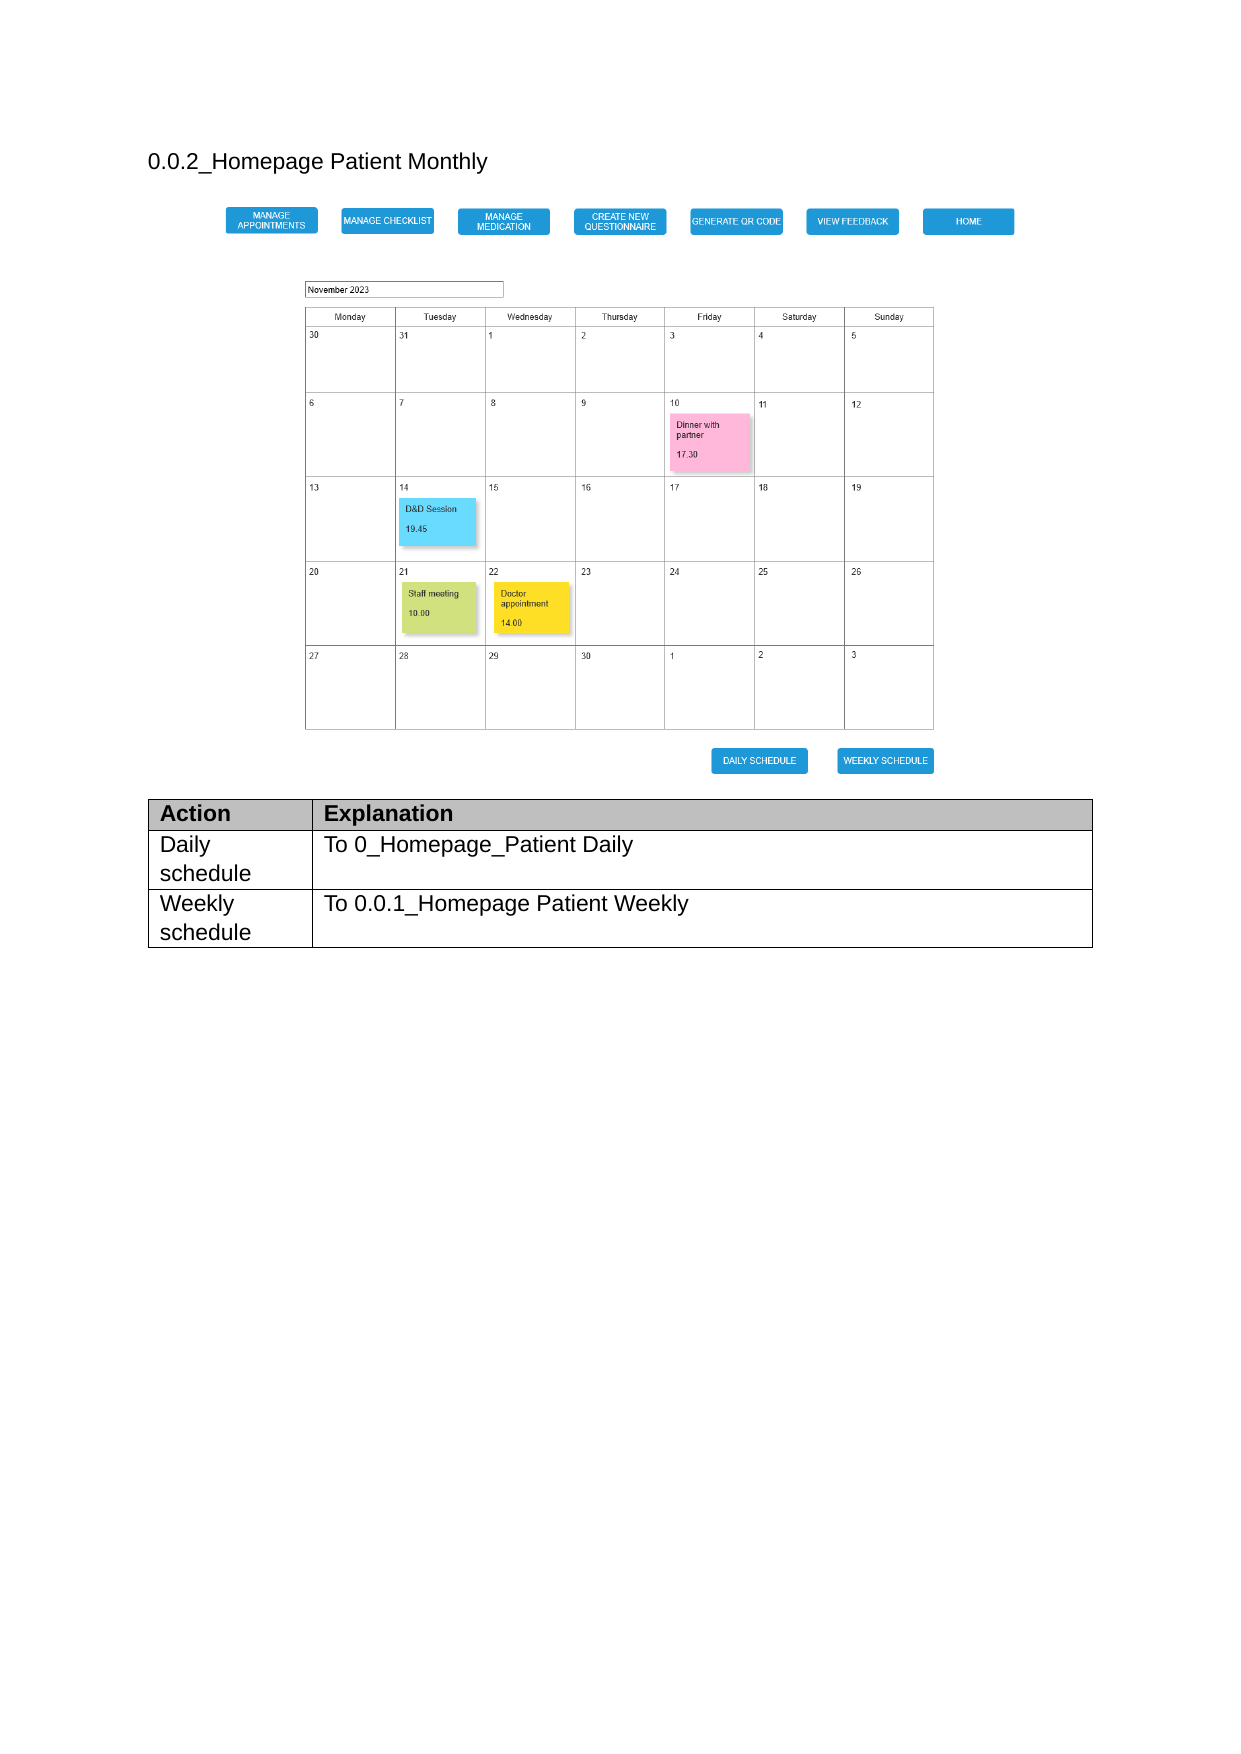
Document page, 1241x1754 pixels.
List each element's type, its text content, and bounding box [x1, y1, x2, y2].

picture [225, 207, 1015, 774]
text 0.0.2_Homepage Patient Monthly [148, 148, 1092, 174]
table_header Action [149, 800, 312, 830]
table_header Explanation [313, 800, 1092, 830]
table_cell To 0_Homepage_Patient Daily [313, 831, 1092, 889]
table_cell To 0.0.1_Homepage Patient Weekly [313, 890, 1092, 947]
table_cell Daily schedule [149, 831, 312, 889]
table_cell Weekly schedule [149, 890, 312, 947]
